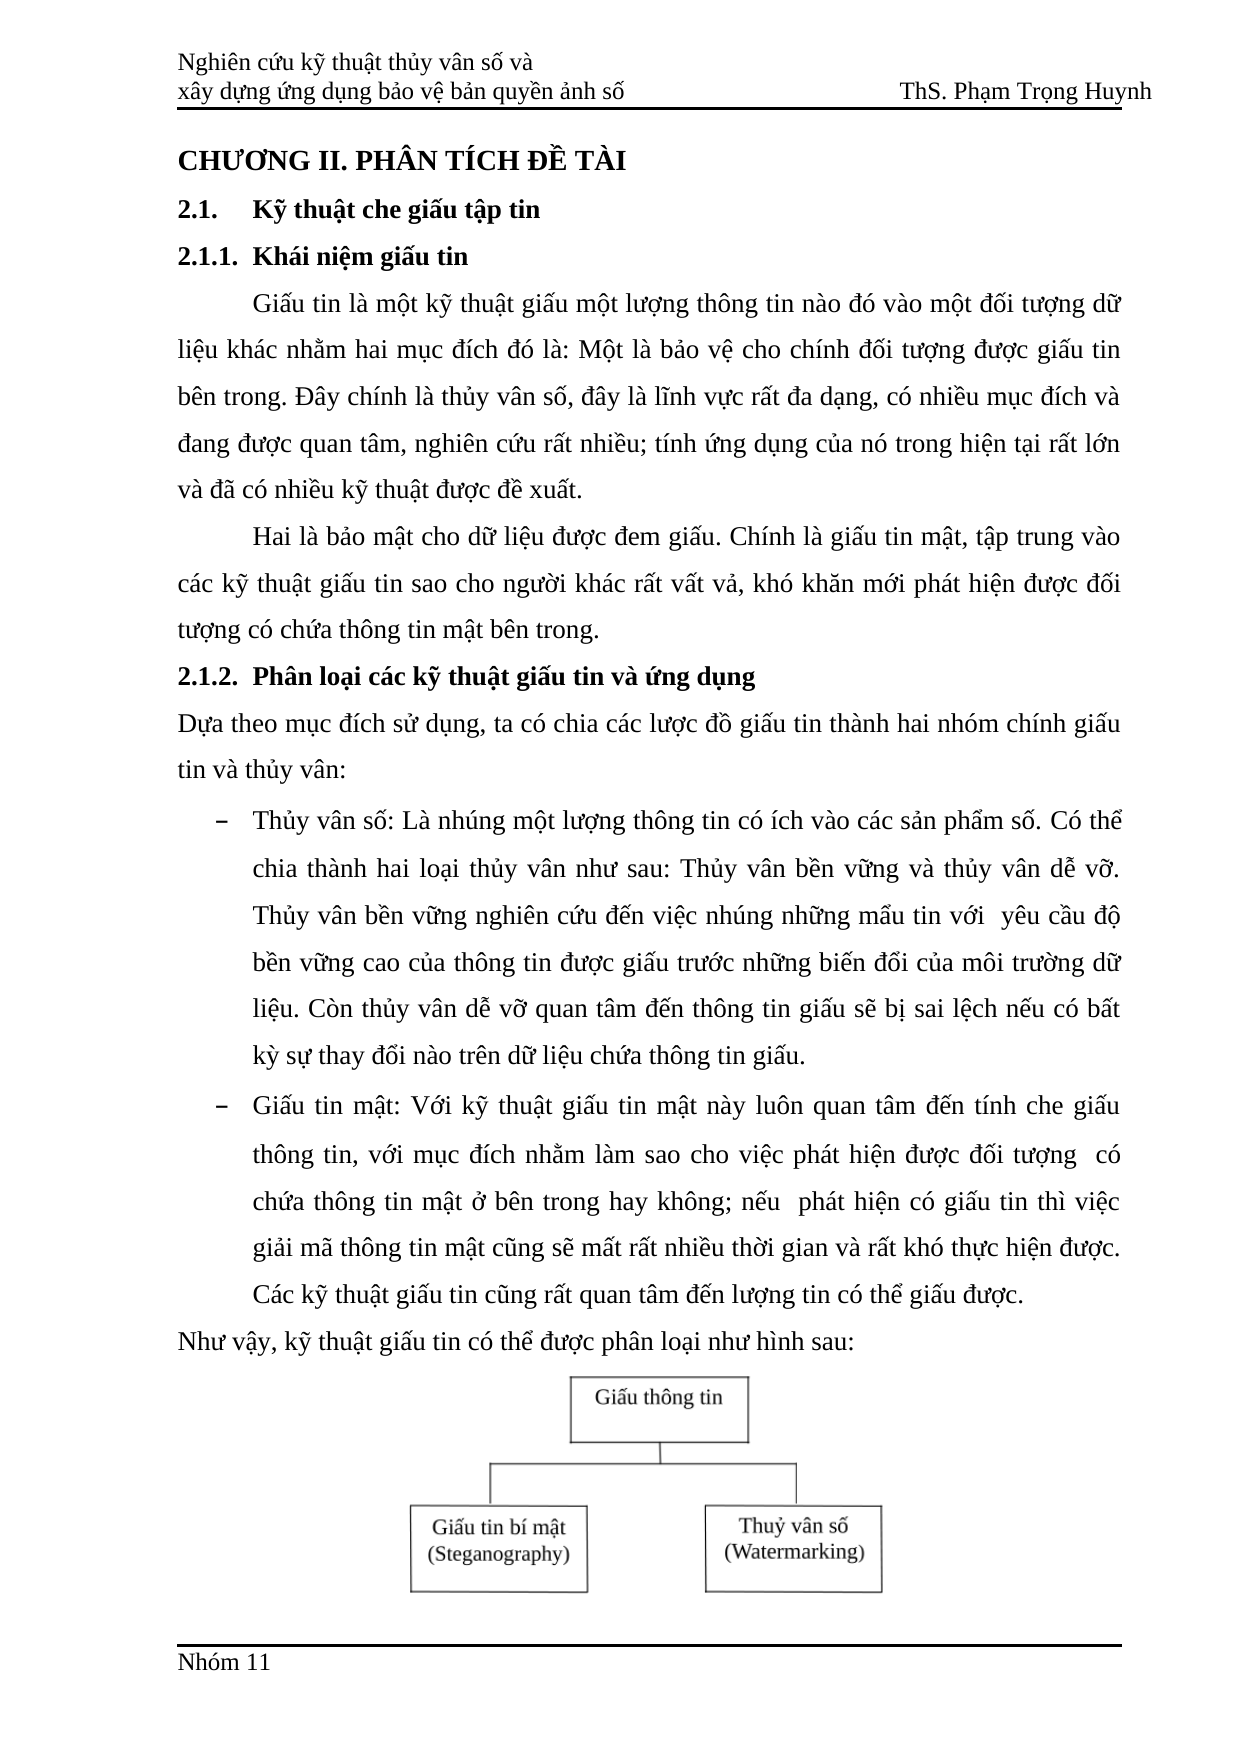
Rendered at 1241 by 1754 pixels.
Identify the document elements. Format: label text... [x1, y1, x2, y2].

list Thủy vân số: Là nhúng một lượng thông tin có ích vào các sản phẩm số. Có thể chia thành hai loại thủy vân như sau: Thủy vân bền vững và thủy vân dễ vỡ. Thủy vân bền vững nghiên cứu đến việc nhúng những mẩu tin với yêu cầu độ bền vững cao của thông tin được giấu trước những biến đổi của môi trường dữ liệu. Còn thủy vân dễ vỡ quan tâm đến thông tin giấu sẽ bị sai lệch nếu có bất kỳ sự thay đổi nào trên dữ liệu chứa thông tin giấu. [215, 800, 1122, 1070]
list Khái niệm giấu tin [177, 240, 1122, 271]
subtitle CHƯƠNG II. PHÂN TÍCH ĐỀ TÀI [177, 143, 1122, 177]
text Giấu tin là một kỹ thuật giấu một lượng thông tin nào đó vào một đối tượng dữ liệu khác nhằm hai mục đích đó là: Một là bảo vệ cho chính đối tượng được giấu tin bên trong. Đây chính là thủy vân số, đây là lĩnh vực rất đa dạng, có nhiều mục đích và đang được quan tâm, nghiên cứu rất nhiều; tính ứng dụng của nó trong hiện tại rất lớn và đã có nhiều kỹ thuật được đề xuất. [177, 287, 1122, 504]
list Giấu tin mật: Với kỹ thuật giấu tin mật này luôn quan tâm đến tính che giấu thông tin, với mục đích nhằm làm sao cho việc phát hiện được đối tượng có chứa thông tin mật ở bên trong hay không; nếu phát hiện có giấu tin thì việc giải mã thông tin mật cũng sẽ mất rất nhiều thời gian và rất khó thực hiện được. Các kỹ thuật giấu tin cũng rất quan tâm đến lượng tin có thể giấu được. [215, 1086, 1122, 1309]
list Kỹ thuật che giấu tập tin [177, 193, 1122, 224]
text Như vậy, kỹ thuật giấu tin có thể được phân loại như hình sau: [177, 1325, 1122, 1356]
list Phân loại các kỹ thuật giấu tin và ứng dụng [177, 660, 1122, 691]
text Dựa theo mục đích sử dụng, ta có chia các lược đồ giấu tin thành hai nhóm chính giấu tin và thủy vân: [177, 707, 1122, 784]
text Hai là bảo mật cho dữ liệu được đem giấu. Chính là giấu tin mật, tập trung vào các kỹ thuật giấu tin sao cho người khác rất vất vả, khó khăn mới phát hiện được đối tượng có chứa thông tin mật bên trong. [177, 520, 1122, 644]
picture [407, 1371, 892, 1599]
